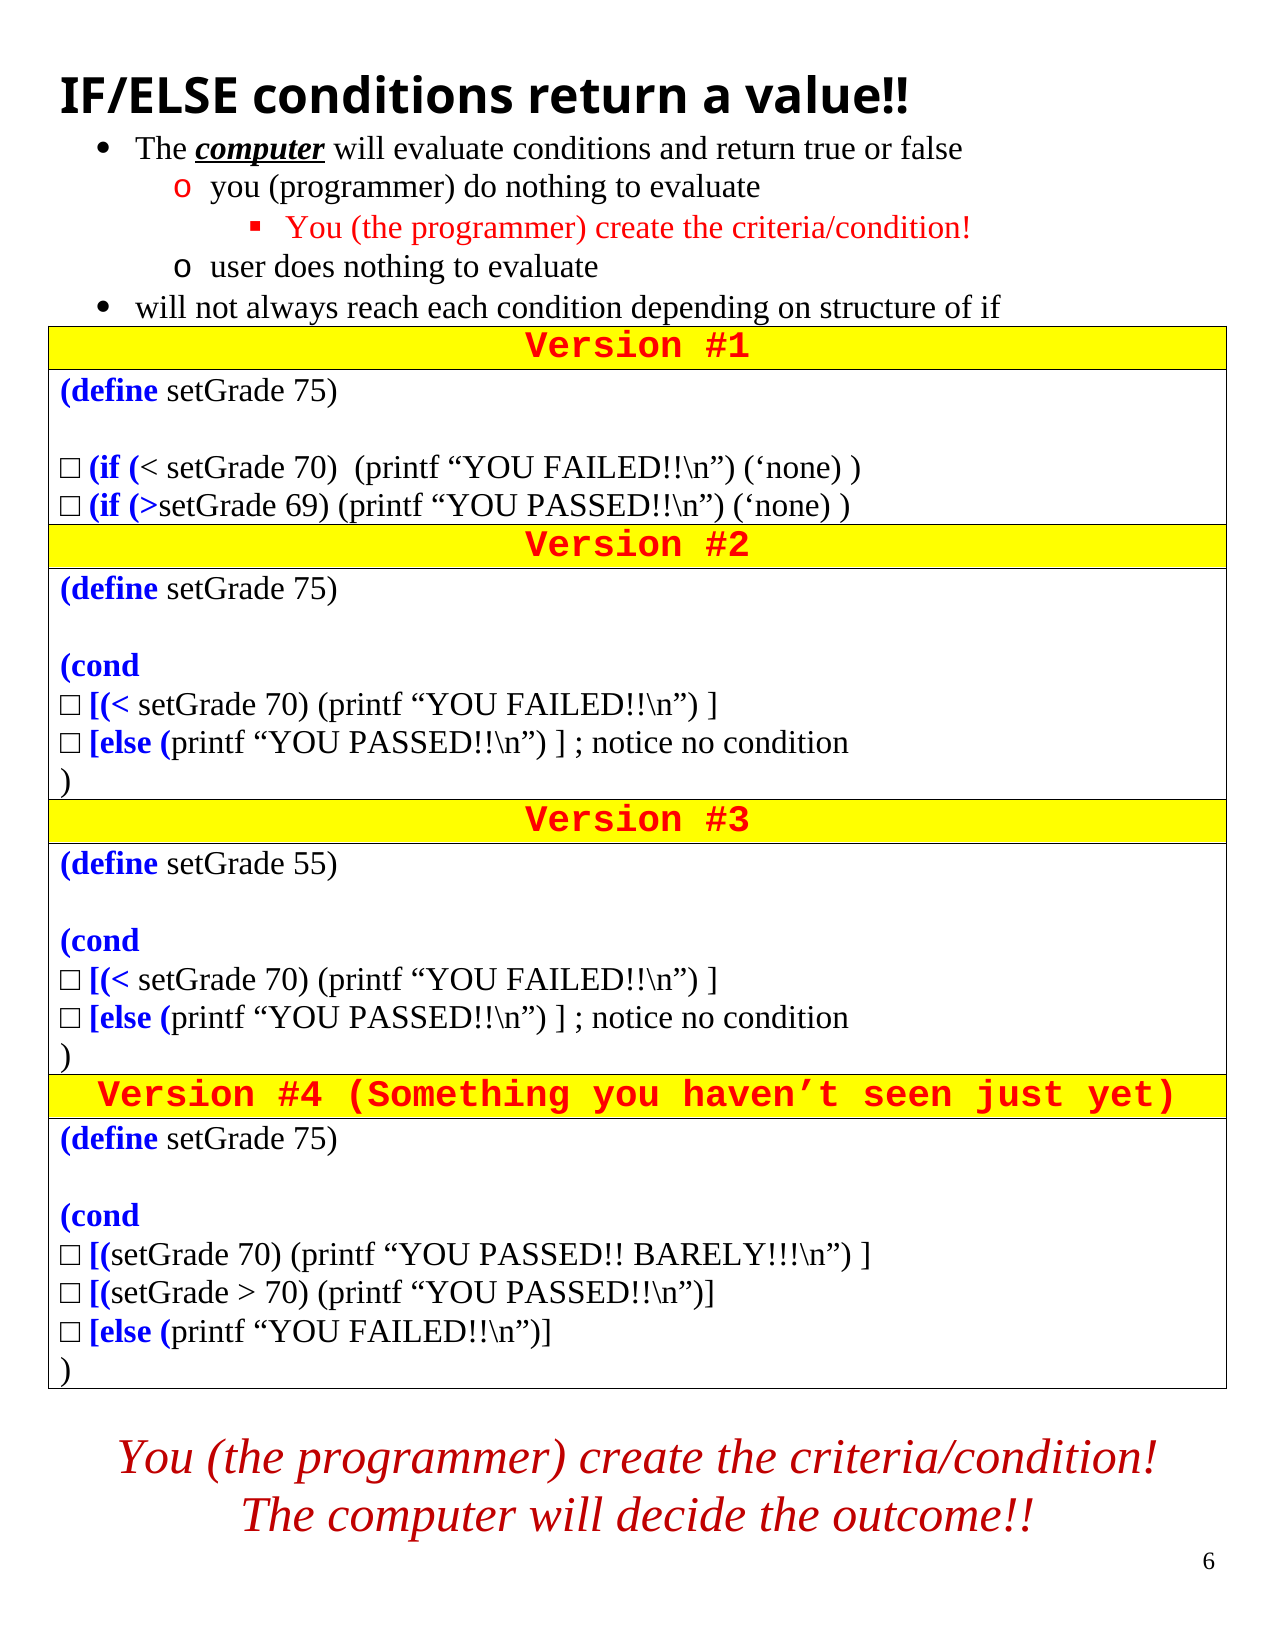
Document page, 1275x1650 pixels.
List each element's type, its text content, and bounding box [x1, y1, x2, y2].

text The computer will decide the outcome!! [60, 1484, 1215, 1542]
list You (the programmer) create the criteria/condition! [247, 208, 1215, 246]
table_cell Version #2 [49, 525, 1226, 567]
list user does nothing to evaluate [172, 246, 1215, 287]
list The computer will evaluate conditions and return true or false [97, 128, 1215, 166]
table_cell (define setGrade 75) □ (if (< setGrade 70) (printf “YOU FAILED!!\n”) (‘none) ) □ (if (>setGrade 69) (printf “YOU PASSED!!\n”) (‘none) ) [49, 370, 1226, 524]
text IF/ELSE conditions return a value!! [60, 60, 1215, 128]
list will not always reach each condition depending on structure of if [97, 287, 1215, 326]
table_cell (define setGrade 75) (cond □ [(setGrade 70) (printf “YOU PASSED!! BARELY!!!\n”) ] □ [(setGrade > 70) (printf “YOU PASSED!!\n”)] □ [else (printf “YOU FAILED!!\n”)] ) [49, 1119, 1226, 1387]
table_cell Version #4 (Something you haven’t seen just yet) [49, 1075, 1226, 1117]
table_header Version #1 [49, 327, 1226, 369]
table_cell (define setGrade 55) (cond □ [(< setGrade 70) (printf “YOU FAILED!!\n”) ] □ [else (printf “YOU PASSED!!\n”) ] ; notice no condition ) [49, 844, 1226, 1074]
list you (programmer) do nothing to evaluate [172, 166, 1215, 208]
table_cell (define setGrade 75) (cond □ [(< setGrade 70) (printf “YOU FAILED!!\n”) ] □ [else (printf “YOU PASSED!!\n”) ] ; notice no condition ) [49, 569, 1226, 799]
table_cell Version #3 [49, 800, 1226, 842]
text You (the programmer) create the criteria/condition! [60, 1427, 1215, 1484]
